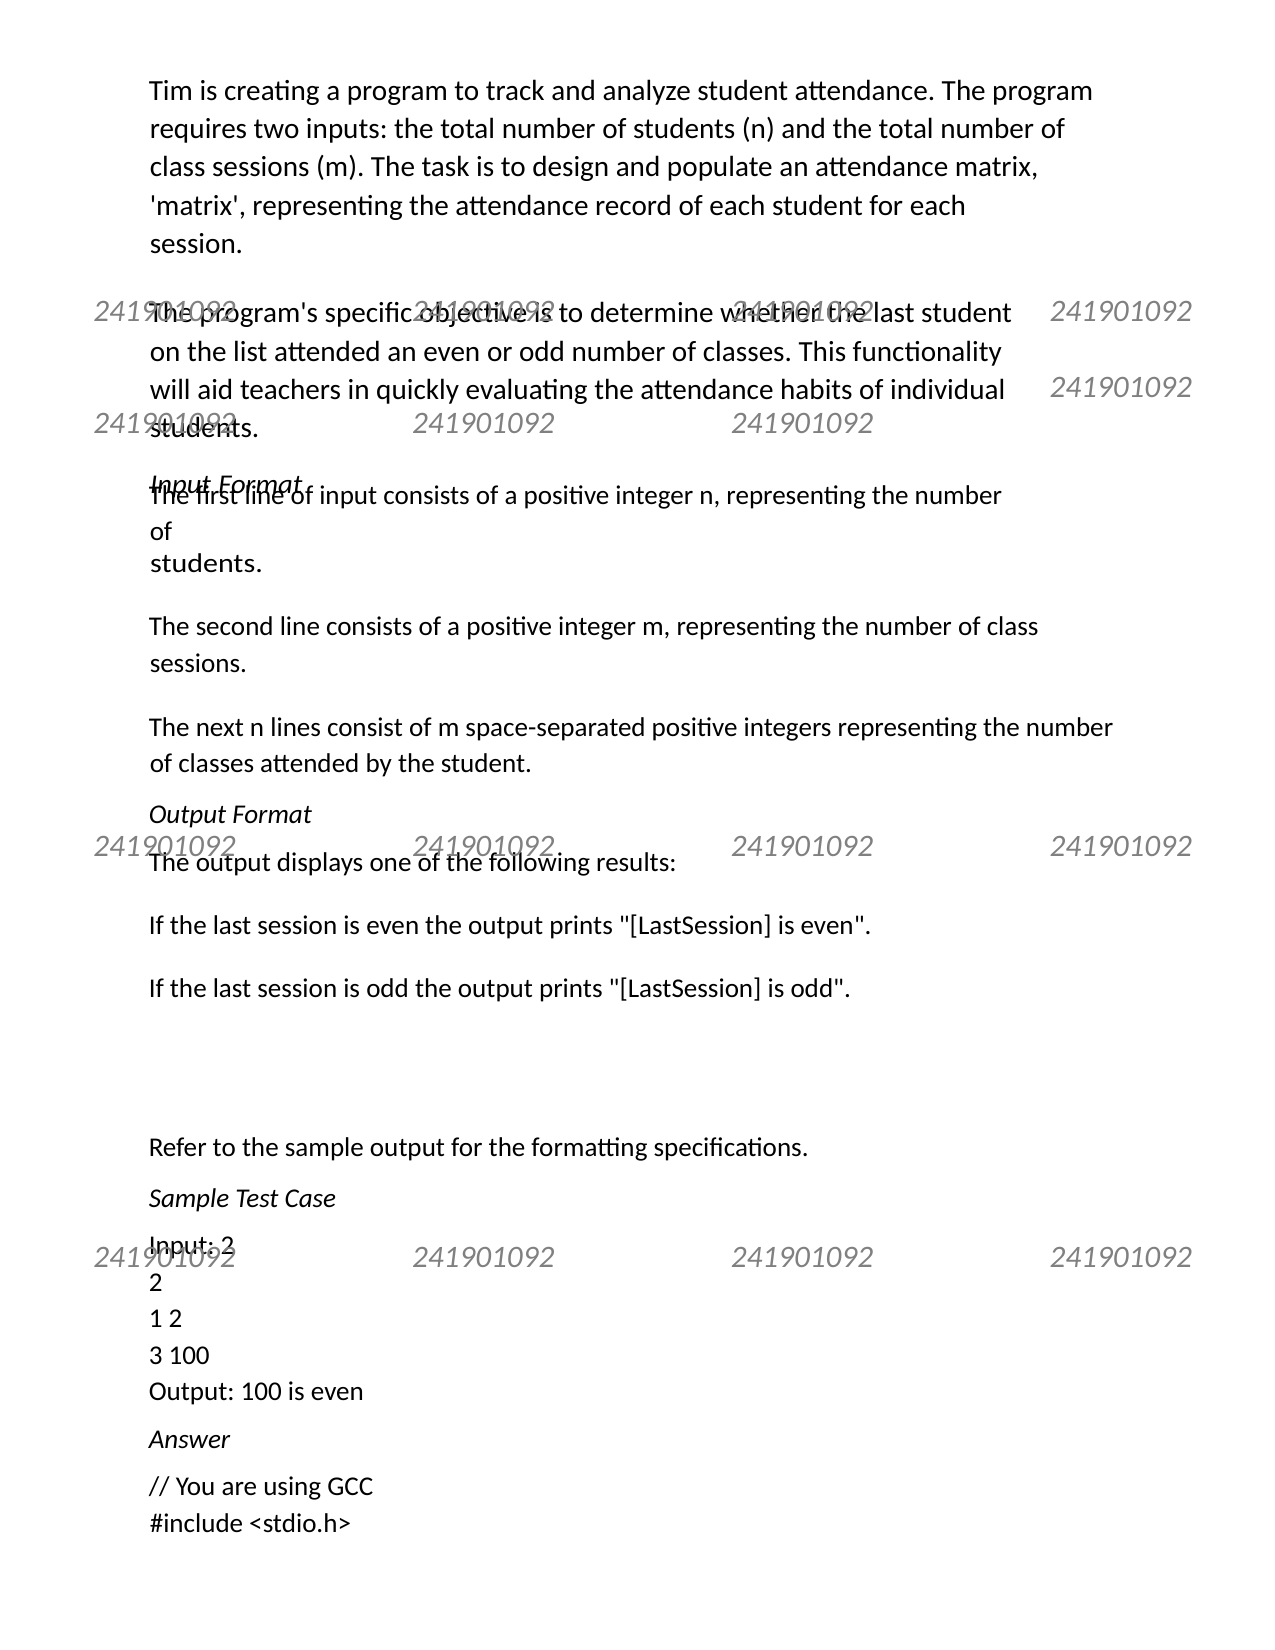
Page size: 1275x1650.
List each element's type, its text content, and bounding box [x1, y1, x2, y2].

text Refer to the sample output for the formatting specifications. [148, 1130, 1125, 1163]
text If the last session is even the output prints "[LastSession] is even". [148, 908, 1125, 941]
text Input: 2 [148, 1228, 1125, 1261]
text 1 2 [148, 1301, 1125, 1334]
text 2 [148, 1265, 1125, 1298]
subtitle Sample Test Case [148, 1181, 1125, 1214]
text The first line of input consists of a positive integer n, representing the number of [148, 478, 1125, 547]
text The program's specific objective is to determine whether the last student on the list attended an even or odd number of classes. This functionality will aid teachers in quickly evaluating the attendance habits of individual students. [148, 294, 1125, 445]
text The next n lines consist of m space-separated positive integers representing the number of classes attended by the student. [148, 710, 1125, 779]
text The second line consists of a positive integer m, representing the number of class sessions. [148, 609, 1125, 679]
text The output displays one of the following results: [148, 845, 1125, 878]
text 3 100 [148, 1338, 1125, 1371]
text Output: 100 is even [148, 1374, 1125, 1408]
subtitle Answer [148, 1422, 1125, 1455]
text Tim is creating a program to track and analyze student attendance. The program requires two inputs: the total number of students (n) and the total number of class sessions (m). The task is to design and populate an attendance matrix, 'matrix', representing the attendance record of each student for each session. [148, 72, 1125, 261]
text If the last session is odd the output prints "[LastSession] is odd". [148, 972, 1125, 1005]
text // You are using GCC #include <stdio.h> [148, 1469, 1125, 1539]
subtitle Output Format [148, 797, 1125, 831]
